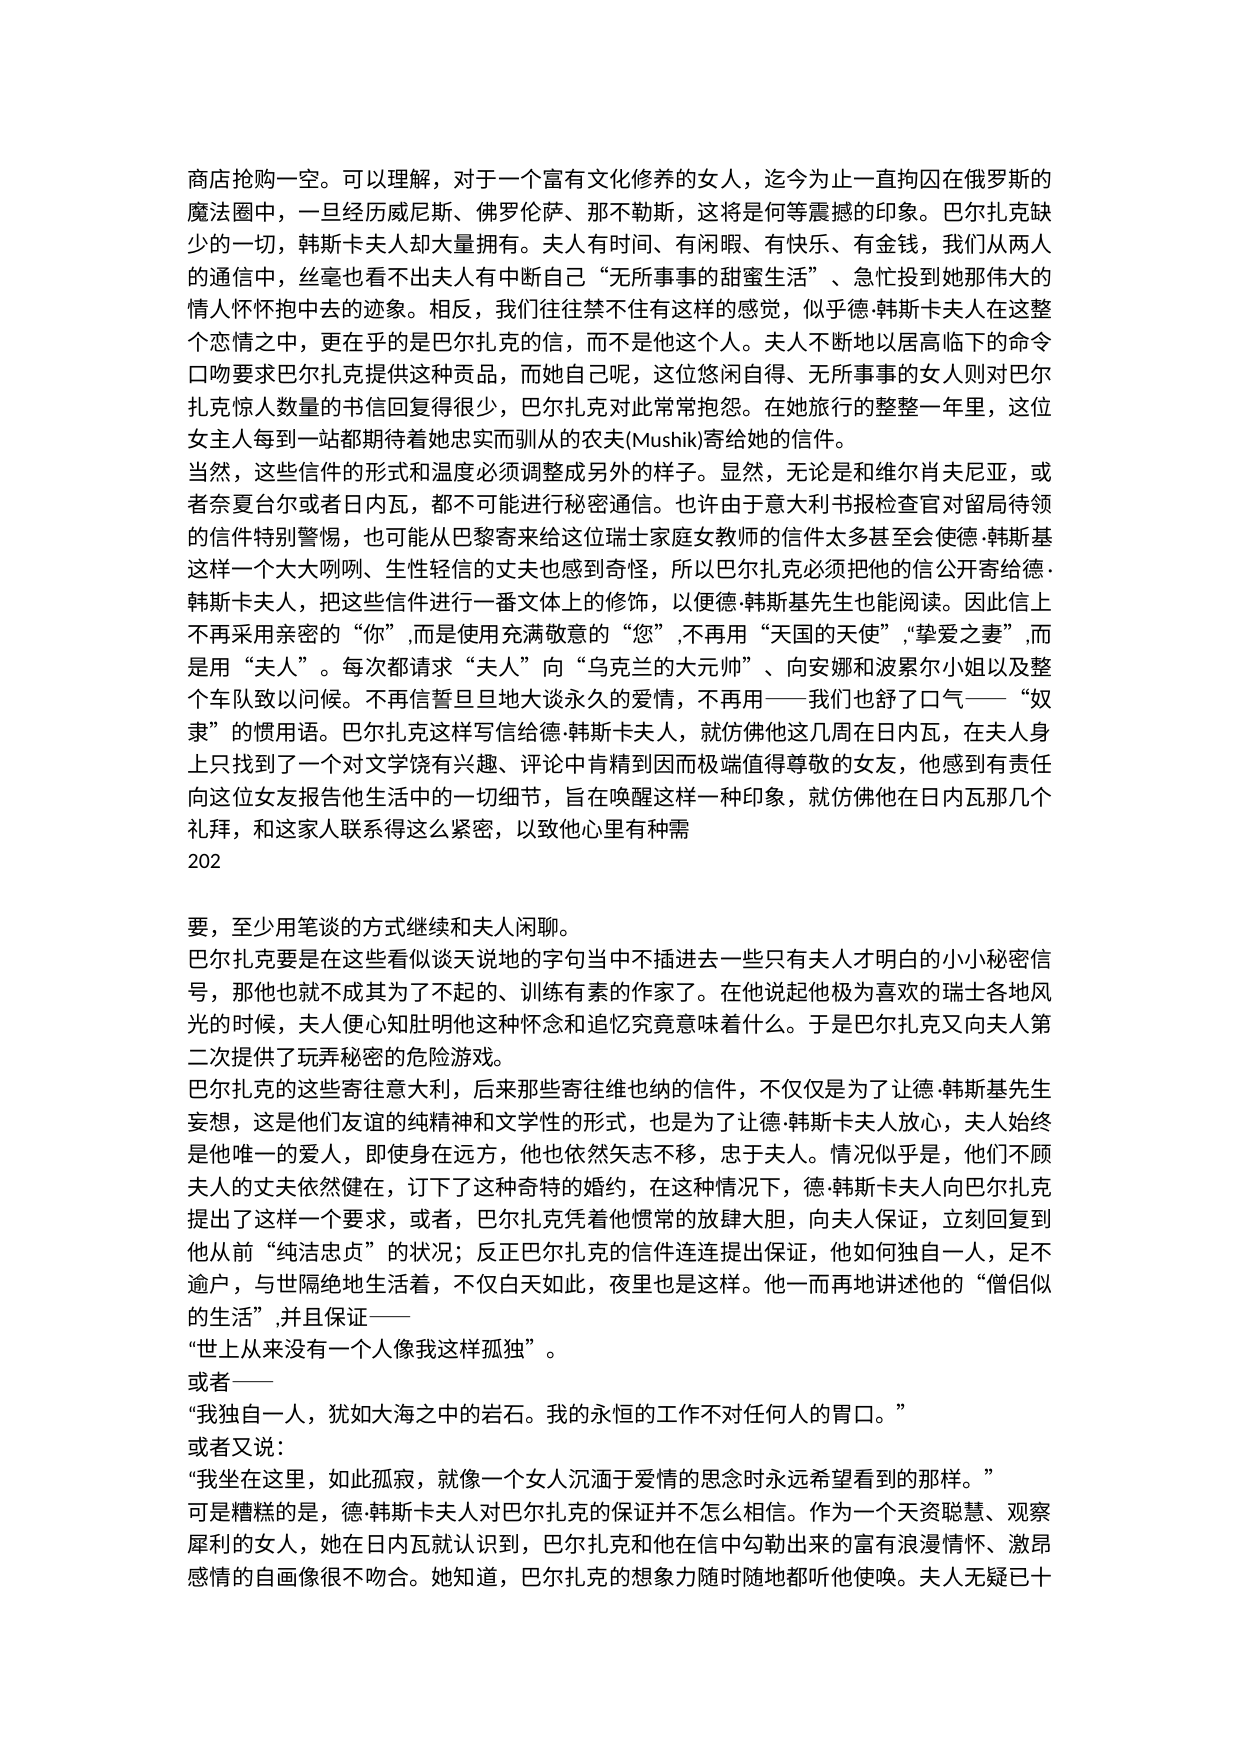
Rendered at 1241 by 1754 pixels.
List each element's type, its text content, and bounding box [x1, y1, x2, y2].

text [187, 1494, 1053, 1592]
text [187, 162, 1053, 454]
text 当然，这些信件的形式和温度必须调整成另外的样子。显然，无论是和维尔肖夫尼亚，或者奈夏台尔或者日内瓦，都不可能进行秘密通信。也许由于意大利书报检查官对留局待领的信件特别警惕，也可能从巴黎寄来给这位瑞士家庭女教师的信件太多甚至会使德·韩斯基这样一个大大咧咧、生性轻信的丈夫也感到奇怪，所以巴尔扎克必须把他的信公开寄给德·韩斯卡夫人，把这些信件进行一番文体上的修饰，以便德·韩斯基先生也能阅读。因此信上不再采用亲密的“你”,而是使用充满敬意的“您”,不再用“天国的天使”,“挚爱之妻”,而是用“夫人”。每次都请求“夫人”向“乌克兰的大元帅”、向安娜和波累尔小姐以及整个车队致以问候。不再信誓旦旦地大谈永久的爱情，不再用——我们也舒了口气——“奴隶”的惯用语。巴尔扎克这样写信给德·韩斯卡夫人，就仿佛他这几周在日内瓦，在夫人身上只找到了一个对文学饶有兴趣、评论中肯精到因而极端值得尊敬的女友，他感到有责任向这位女友报告他生活中的一切细节，旨在唤醒这样一种印象，就仿佛他在日内瓦那几个礼拜，和这家人联系得这么紧密，以致他心里有种需 [187, 454, 1053, 844]
text “我坐在这里，如此孤寂，就像一个女人沉湎于爱情的思念时永远希望看到的那样。” [187, 1462, 1053, 1494]
text 要，至少用笔谈的方式继续和夫人闲聊。 [187, 909, 1053, 942]
text 或者又说： [187, 1429, 1053, 1462]
text 巴尔扎克的这些寄往意大利，后来那些寄往维也纳的信件，不仅仅是为了让德·韩斯基先生妄想，这是他们友谊的纯精神和文学性的形式，也是为了让德·韩斯卡夫人放心，夫人始终是他唯一的爱人，即使身在远方，他也依然矢志不移，忠于夫人。情况似乎是，他们不顾夫人的丈夫依然健在，订下了这种奇特的婚约，在这种情况下，德·韩斯卡夫人向巴尔扎克提出了这样一个要求，或者，巴尔扎克凭着他惯常的放肆大胆，向夫人保证，立刻回复到他从前“纯洁忠贞”的状况；反正巴尔扎克的信件连连提出保证，他如何独自一人，足不逾户，与世隔绝地生活着，不仅白天如此，夜里也是这样。他一而再地讲述他的“僧侣似的生活”,并且保证—— [187, 1072, 1053, 1332]
text “我独自一人，犹如大海之中的岩石。我的永恒的工作不对任何人的胃口。” [187, 1397, 1053, 1429]
text 202 [187, 844, 1053, 877]
text 巴尔扎克要是在这些看似谈天说地的字句当中不插进去一些只有夫人才明白的小小秘密信号，那他也就不成其为了不起的、训练有素的作家了。在他说起他极为喜欢的瑞士各地风光的时候，夫人便心知肚明他这种怀念和追忆究竟意味着什么。于是巴尔扎克又向夫人第二次提供了玩弄秘密的危险游戏。 [187, 942, 1053, 1072]
text “世上从来没有一个人像我这样孤独”。 [187, 1332, 1053, 1364]
text 或者—— [187, 1364, 1053, 1397]
